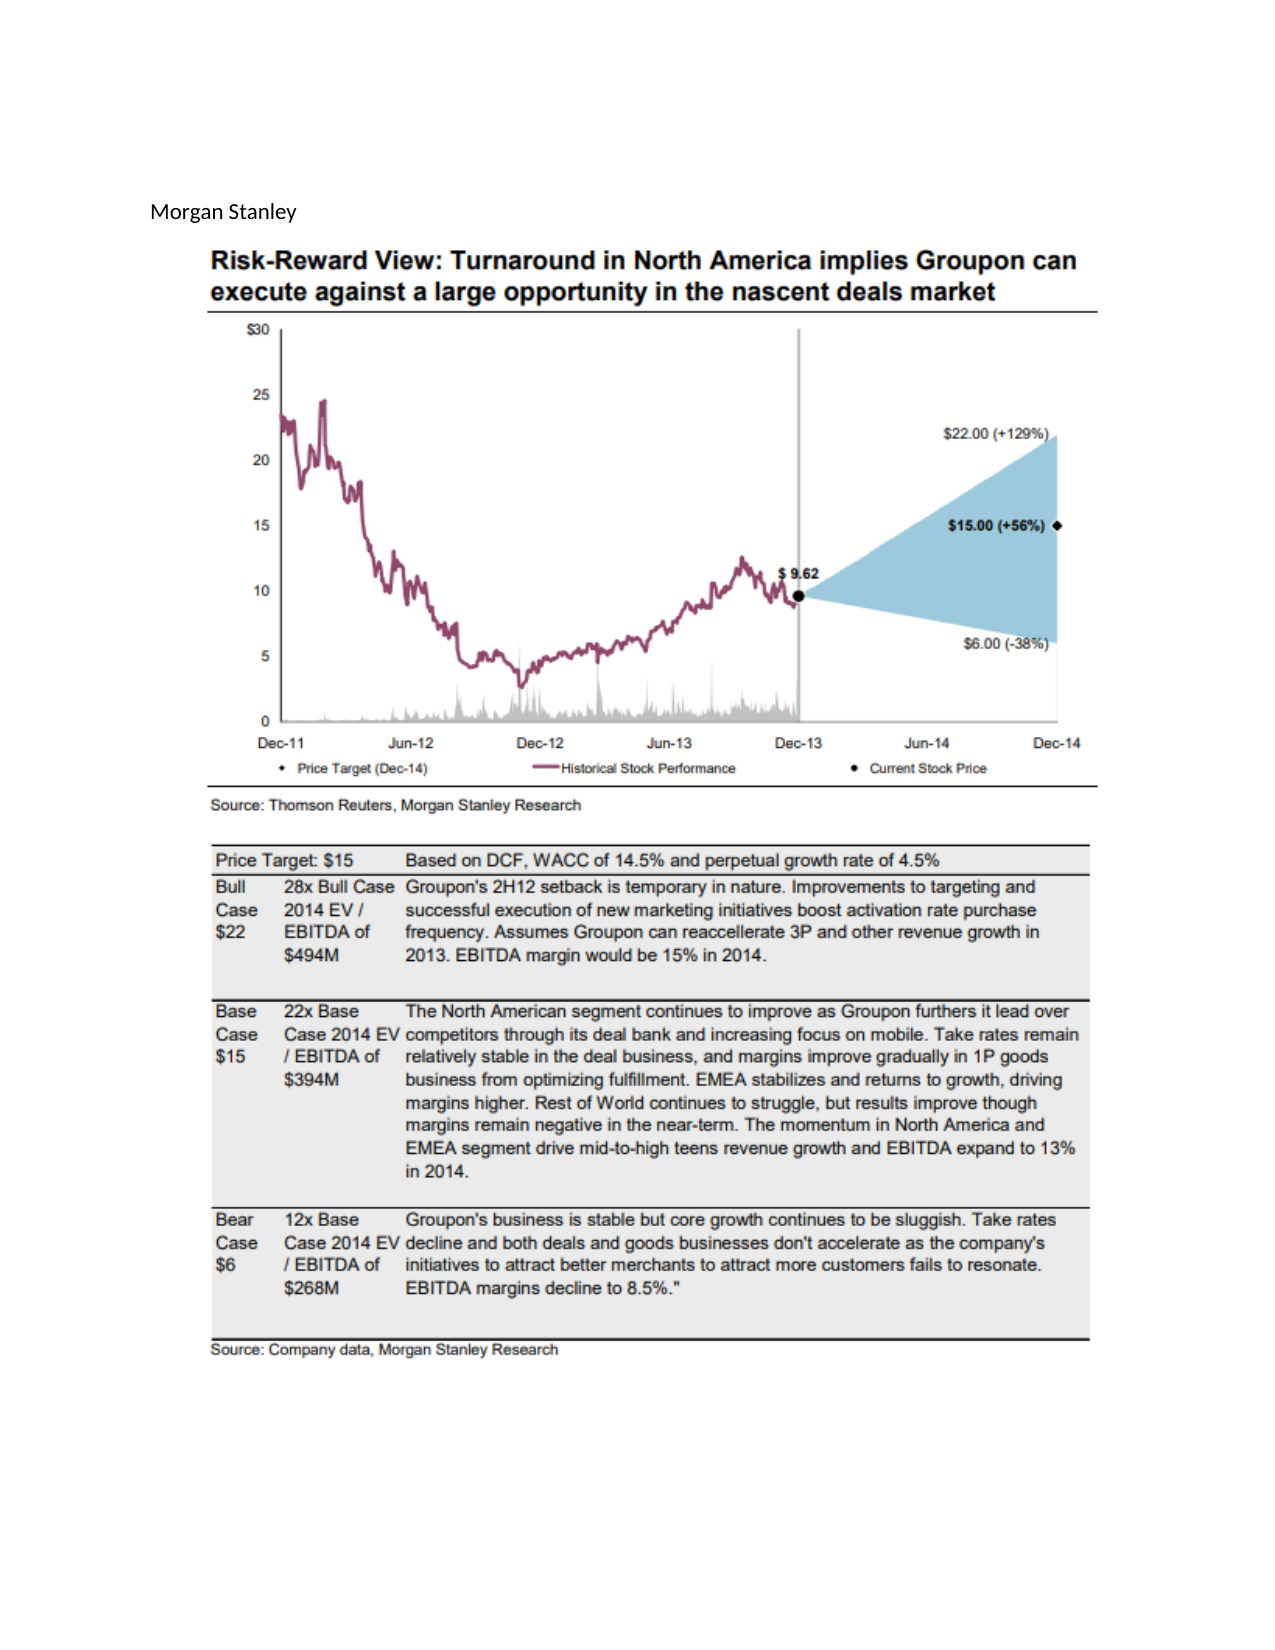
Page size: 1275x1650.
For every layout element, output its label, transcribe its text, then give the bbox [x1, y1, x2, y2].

text Morgan Stanley [150, 197, 1125, 225]
picture [150, 243, 1125, 1366]
